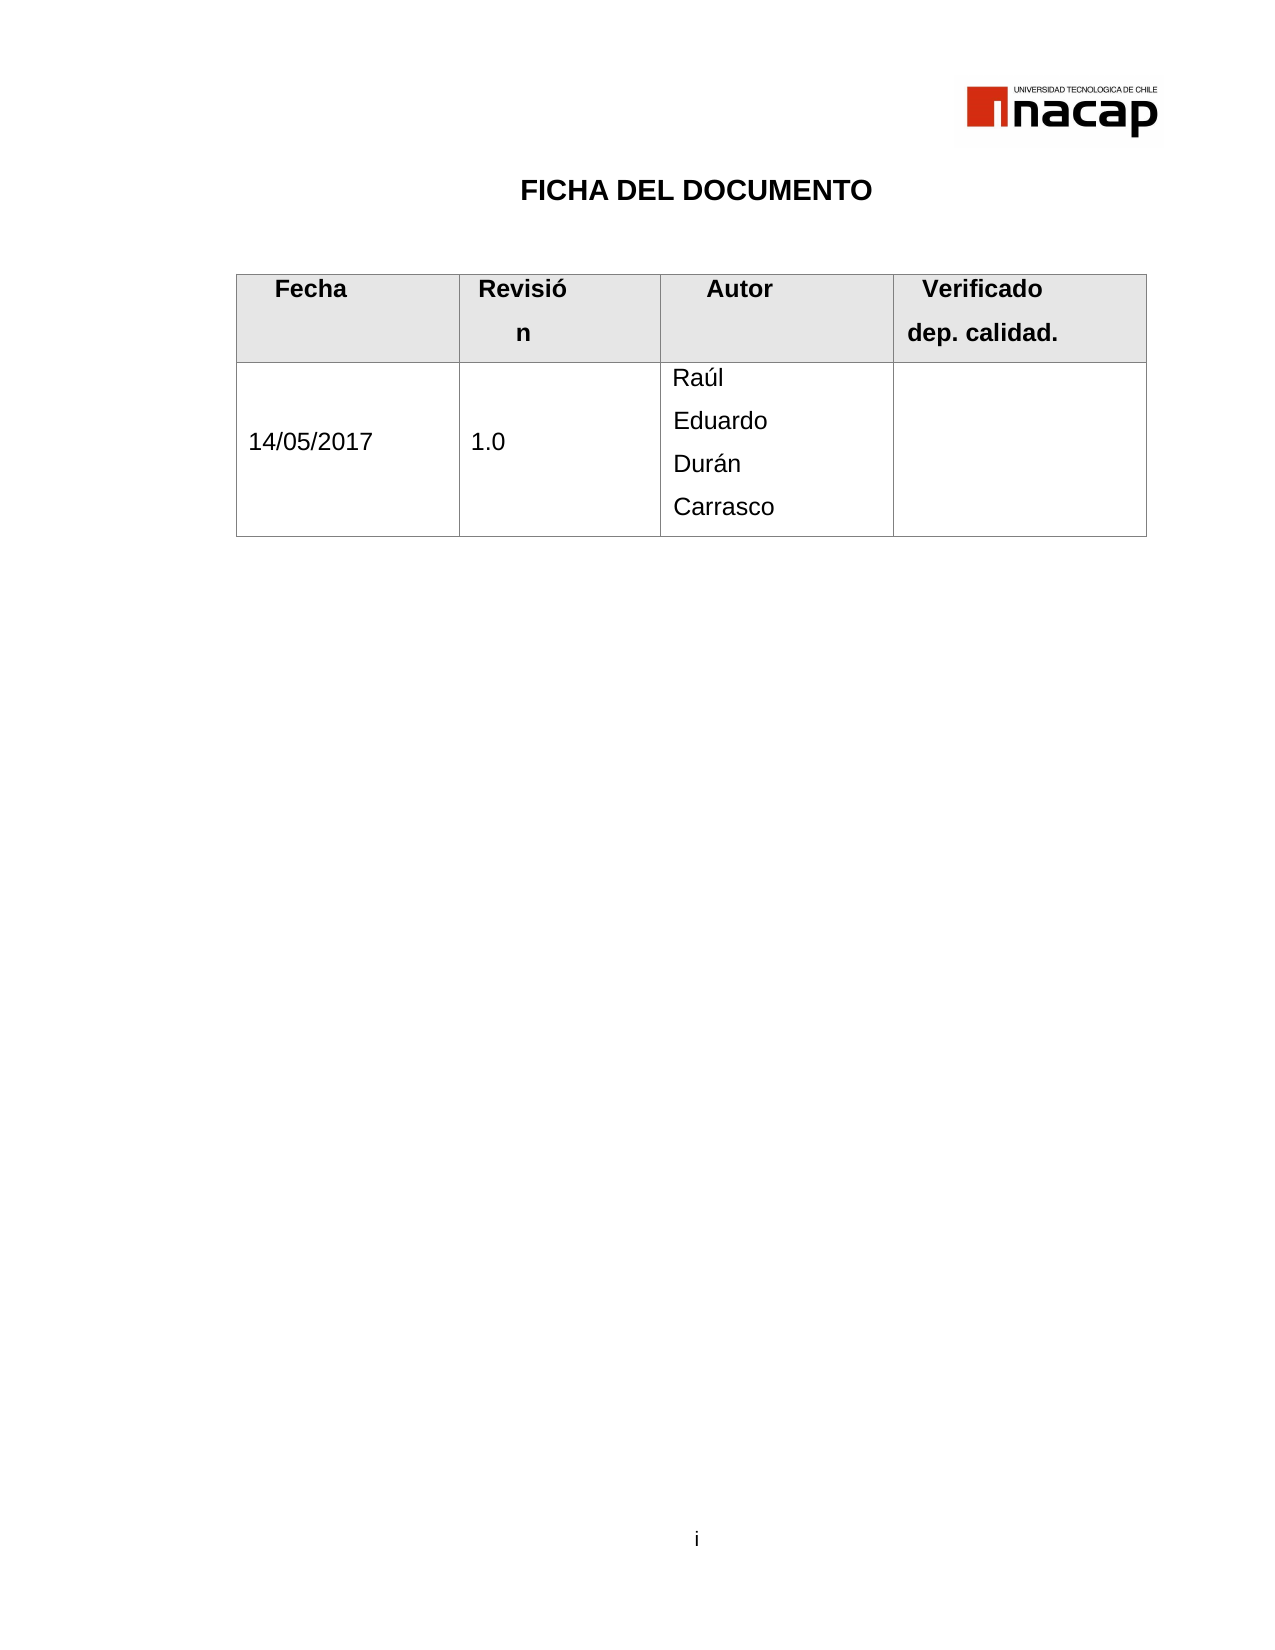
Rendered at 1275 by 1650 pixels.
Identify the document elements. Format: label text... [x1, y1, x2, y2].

table_cell [894, 363, 1146, 536]
table_header Fecha [237, 275, 459, 362]
table_cell Raúl Eduardo Durán Carrasco [661, 363, 893, 536]
table_header Verificado dep. calidad. [894, 275, 1146, 362]
picture [953, 75, 1165, 148]
table_header Autor [661, 275, 893, 362]
table_cell 1.0 [460, 363, 660, 536]
text FICHA DEL DOCUMENTO [236, 173, 1157, 206]
table_header Revisión [460, 275, 660, 362]
table_cell 14/05/2017 [237, 363, 459, 536]
